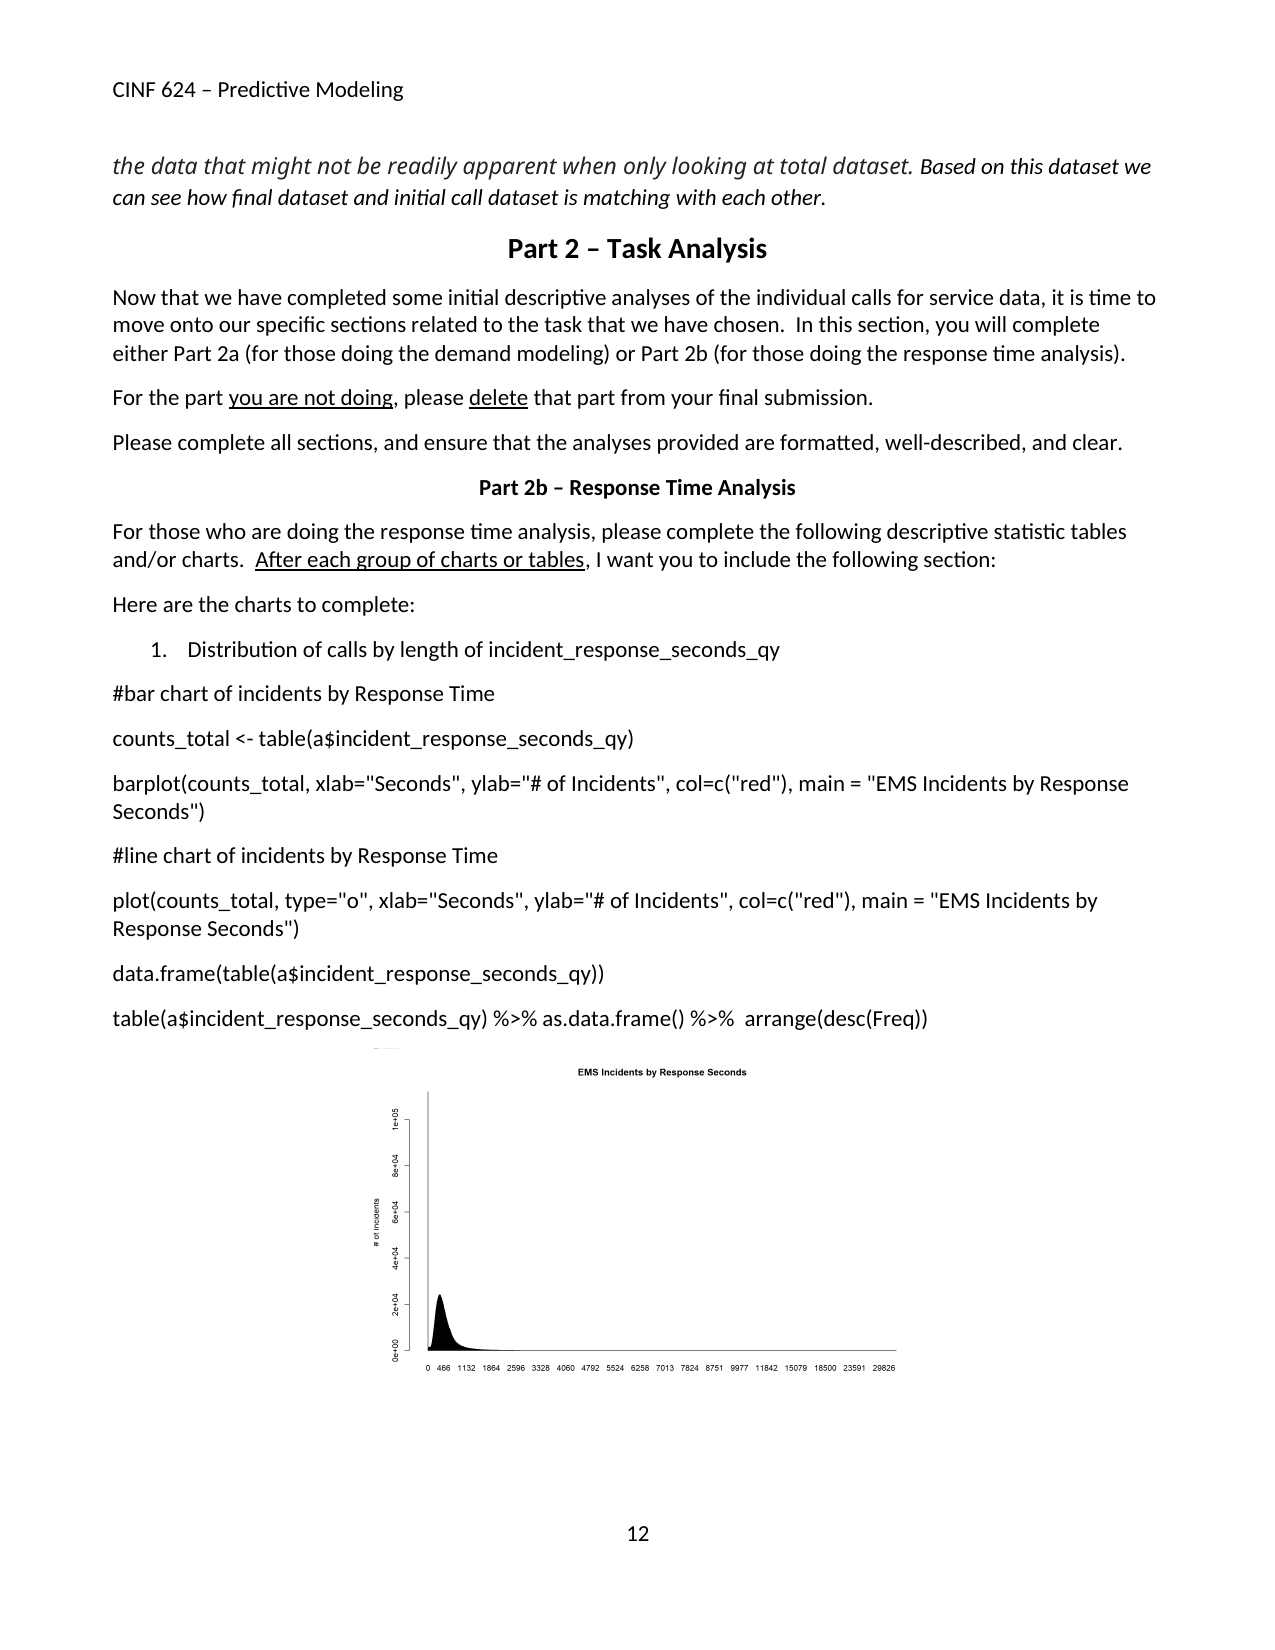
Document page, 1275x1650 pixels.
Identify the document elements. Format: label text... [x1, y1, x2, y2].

text For the part you are not doing, please delete that part from your final submission. [112, 383, 1162, 411]
text For those who are doing the response time analysis, please complete the following descriptive statistic tables and/or charts. After each group of charts or tables, I want you to include the following section: [112, 517, 1162, 573]
text Here are the charts to complete: [112, 590, 1162, 618]
text table(a$incident_response_seconds_qy) %>% as.data.frame() %>% arrange(desc(Freq)) [112, 1004, 1162, 1032]
text barplot(counts_total, xlab="Seconds", ylab="# of Incidents", col=c("red"), main = "EMS Incidents by Response Seconds") [112, 769, 1162, 825]
text Part 2b – Response Time Analysis [112, 473, 1162, 501]
text Please complete all sections, and ensure that the analyses provided are formatted, well-described, and clear. [112, 428, 1162, 456]
text data.frame(table(a$incident_response_seconds_qy)) [112, 959, 1162, 987]
list Distribution of calls by length of incident_response_seconds_qy [150, 635, 1162, 663]
text #bar chart of incidents by Response Time [112, 679, 1162, 707]
text plot(counts_total, type="o", xlab="Seconds", ylab="# of Incidents", col=c("red"), main = "EMS Incidents by Response Seconds") [112, 886, 1162, 942]
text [112, 150, 1162, 211]
picture [373, 1048, 902, 1378]
text counts_total <- table(a$incident_response_seconds_qy) [112, 724, 1162, 752]
text Now that we have completed some initial descriptive analyses of the individual calls for service data, it is time to move onto our specific sections related to the task that we have chosen. In this section, you will complete either Part 2a (for those doing the demand modeling) or Part 2b (for those doing the response time analysis). [112, 283, 1162, 367]
text #line chart of incidents by Response Time [112, 842, 1162, 869]
text Part 2 – Task Analysis [112, 230, 1162, 266]
